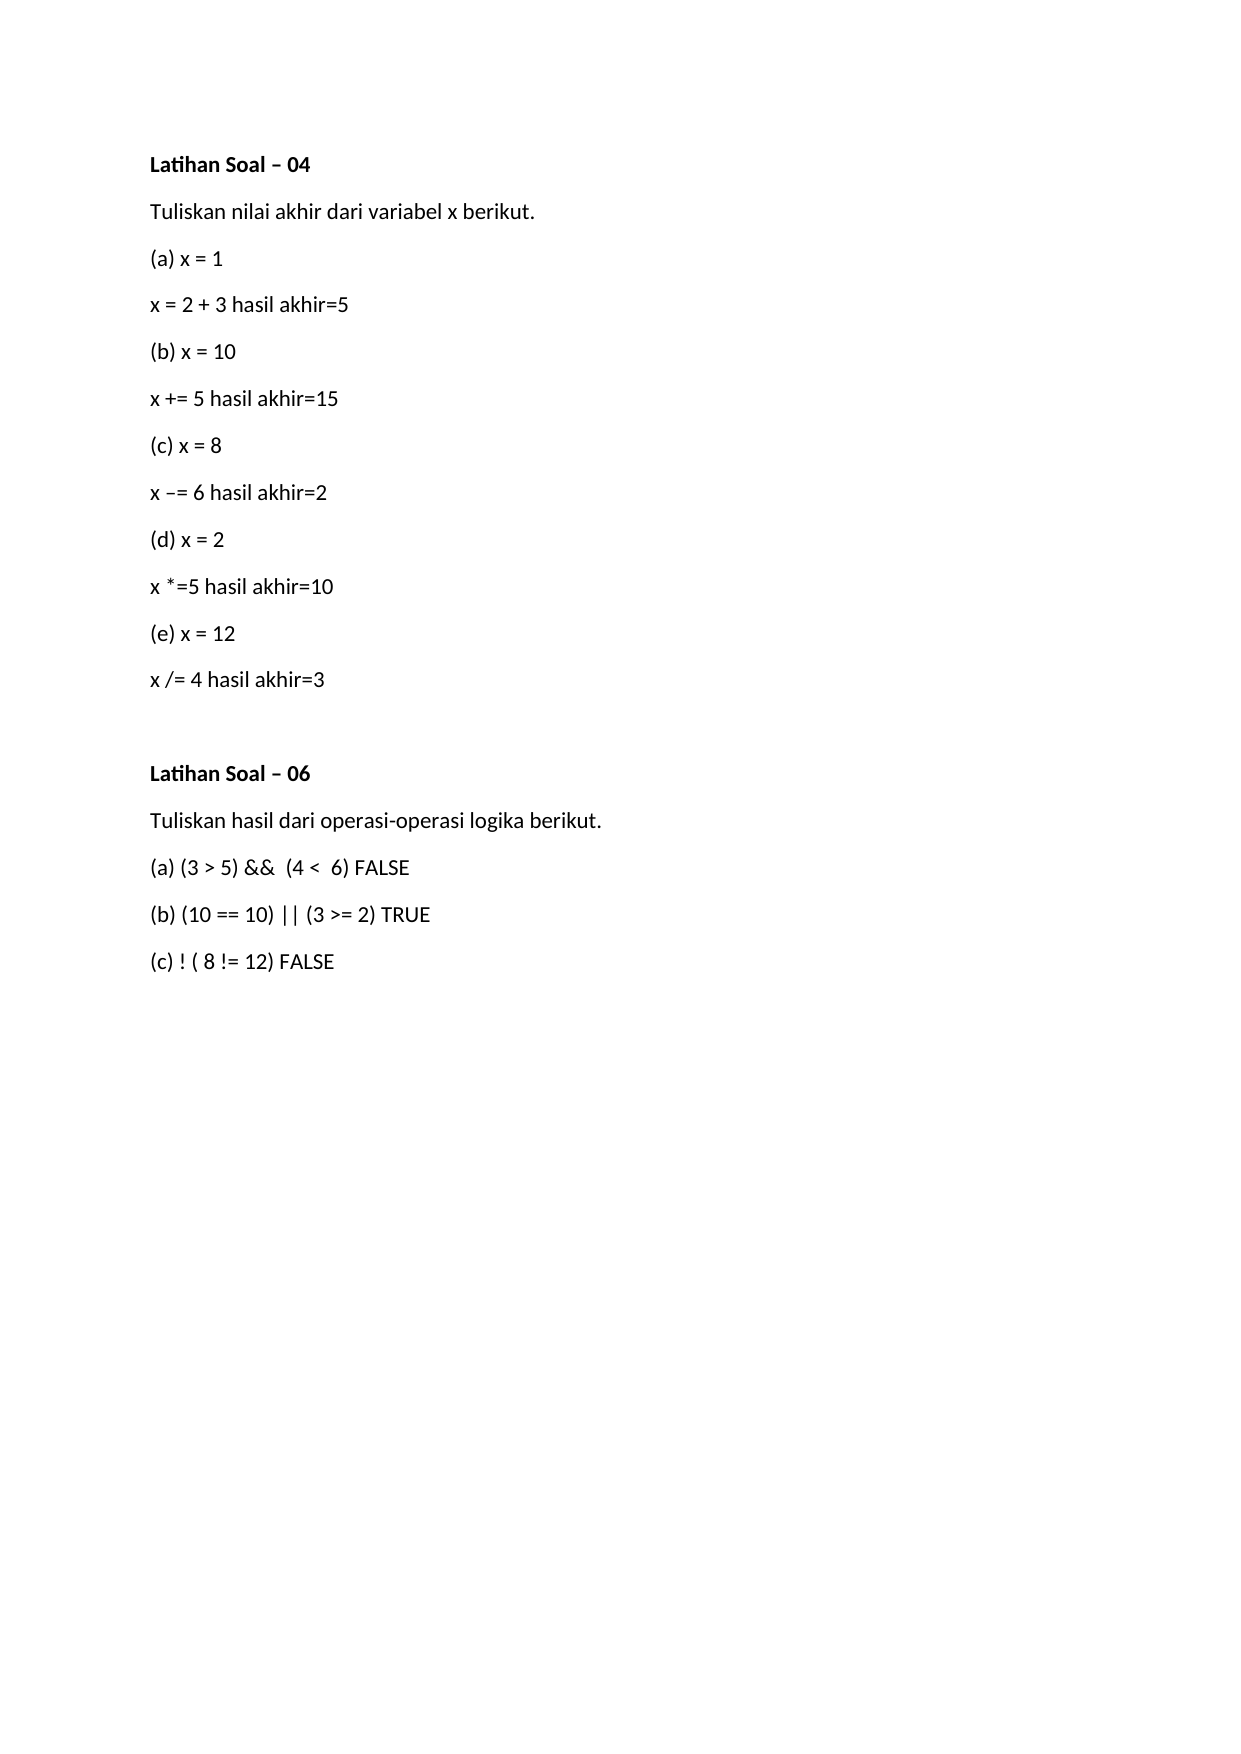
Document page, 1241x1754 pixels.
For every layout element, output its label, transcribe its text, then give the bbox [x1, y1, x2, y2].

text x /= 4 hasil akhir=3 [150, 666, 1090, 694]
text Latihan Soal – 04 [150, 150, 1090, 178]
text (d) x = 2 [150, 525, 1090, 553]
text Tuliskan hasil dari operasi-operasi logika berikut. [150, 806, 1090, 834]
text x –= 6 hasil akhir=2 [150, 478, 1090, 506]
text x = 2 + 3 hasil akhir=5 [150, 291, 1090, 319]
text (a) (3 > 5) && (4 < 6) FALSE [150, 853, 1090, 881]
text (a) x = 1 [150, 244, 1090, 272]
text Tuliskan nilai akhir dari variabel x berikut. [150, 197, 1090, 225]
text (e) x = 12 [150, 619, 1090, 647]
text (b) (10 == 10) || (3 >= 2) TRUE [150, 900, 1090, 928]
text Latihan Soal – 06 [150, 759, 1090, 787]
text x *=5 hasil akhir=10 [150, 572, 1090, 600]
text (b) x = 10 [150, 337, 1090, 366]
text (c) x = 8 [150, 431, 1090, 459]
text (c) ! ( 8 != 12) FALSE [150, 947, 1090, 975]
text x += 5 hasil akhir=15 [150, 384, 1090, 412]
